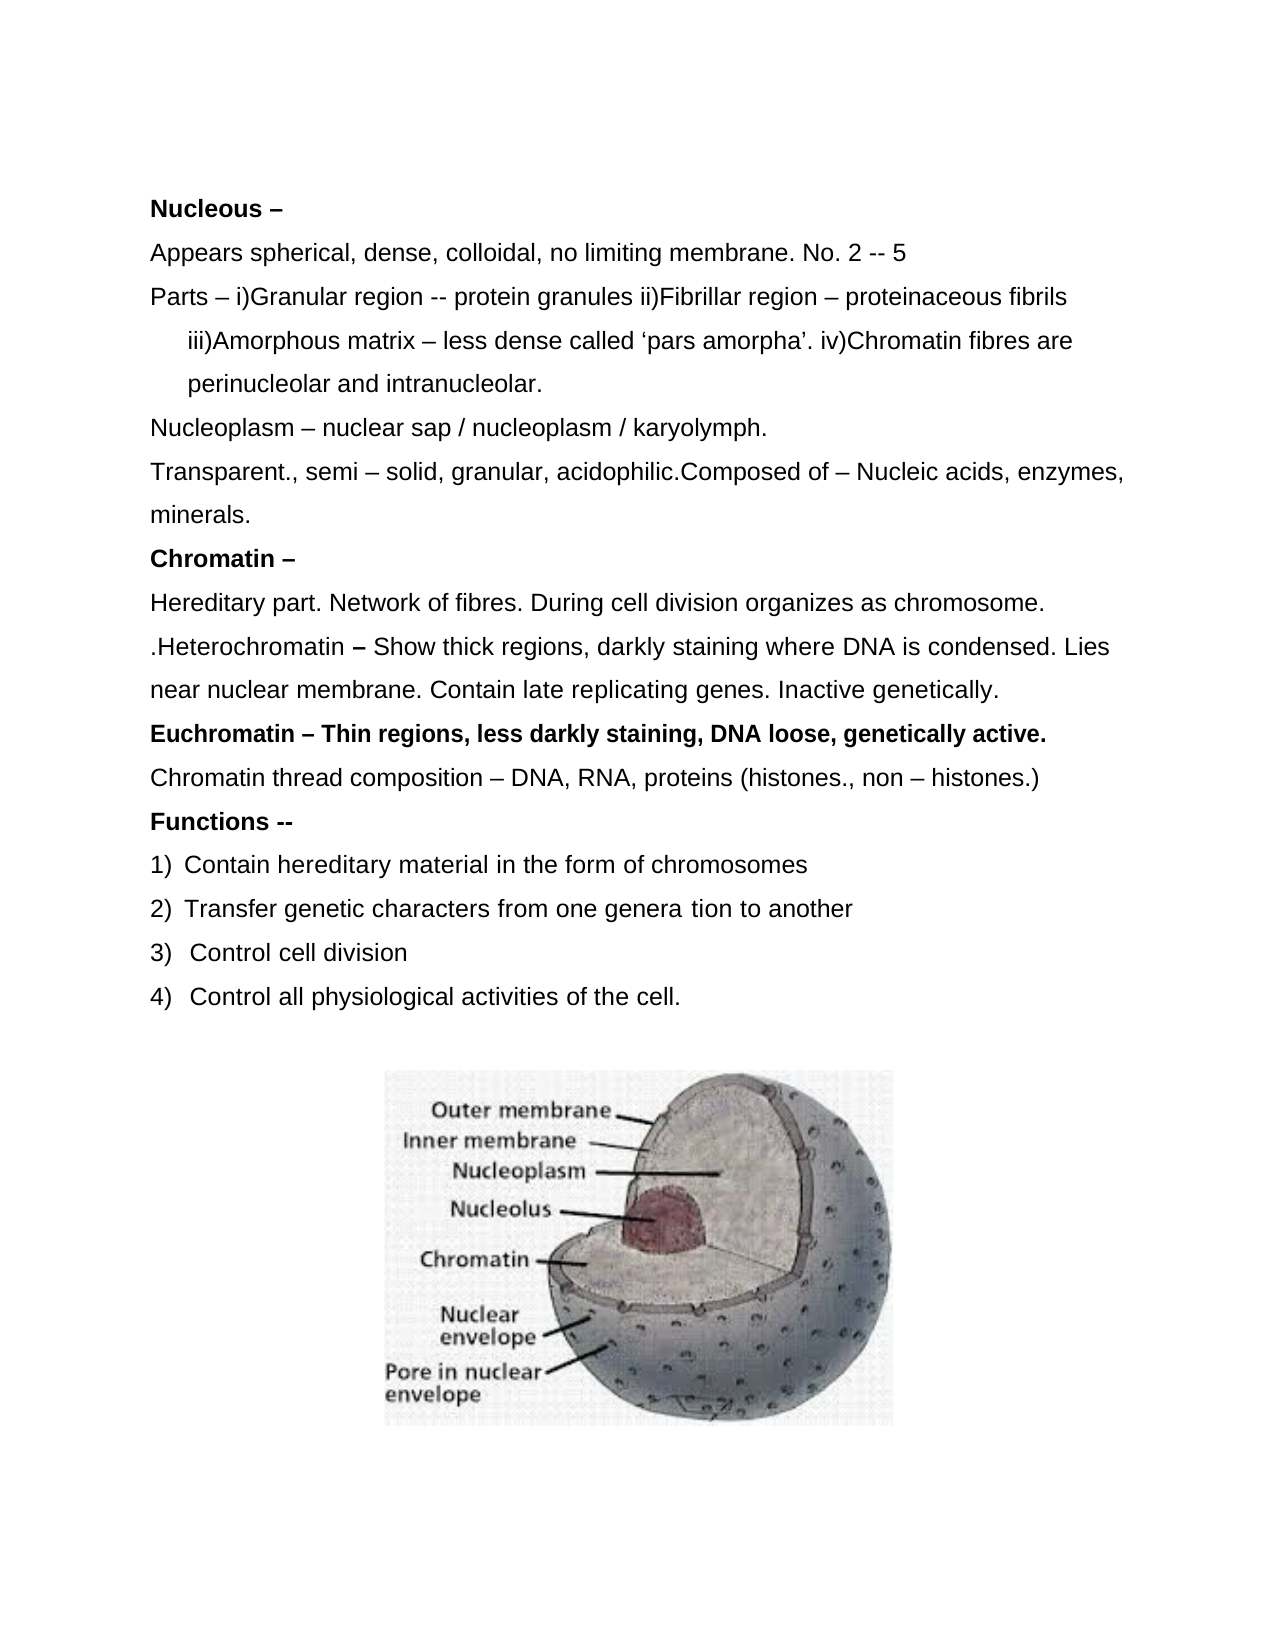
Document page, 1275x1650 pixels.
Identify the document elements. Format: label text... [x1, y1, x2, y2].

text Nucleoplasm – nuclear sap / nucleoplasm / karyolymph. [150, 413, 1148, 442]
list Contain hereditary material in the form of chromosomes [150, 850, 1148, 879]
text Euchromatin – Thin regions, less darkly staining, DNA loose, genetically active. Chromatin thread composition – DNA, RNA, proteins (histones., non – histones.) Functions -- [150, 719, 1049, 835]
subtitle Chromatin – [150, 544, 1148, 573]
subtitle Nucleous – [150, 194, 1148, 223]
text Hereditary part. Network of fibres. During cell division organizes as chromosome. [150, 588, 1148, 617]
list Transfer genetic characters from one genera tion to another [150, 894, 1148, 923]
text Parts – i)Granular region -- protein granules ii)Fibrillar region – proteinaceous fibrils iii)Amorphous matrix – less dense called ‘pars amorpha’. iv)Chromatin fibres are perinucleolar and intranucleolar. [150, 282, 1148, 398]
text Transparent., semi – solid, granular, acidophilic.Composed of – Nucleic acids, enzymes, minerals. [150, 457, 1148, 529]
list Control cell division [150, 938, 1148, 967]
text .Heterochromatin – Show thick regions, darkly staining where DNA is condensed. Lies near nuclear membrane. Contain late replicating genes. Inactive genetically. [150, 632, 1112, 704]
picture [384, 1070, 894, 1426]
text Appears spherical, dense, colloidal, no limiting membrane. No. 2 -- 5 [150, 238, 1148, 267]
list Control all physiological activities of the cell. [150, 982, 1148, 1011]
